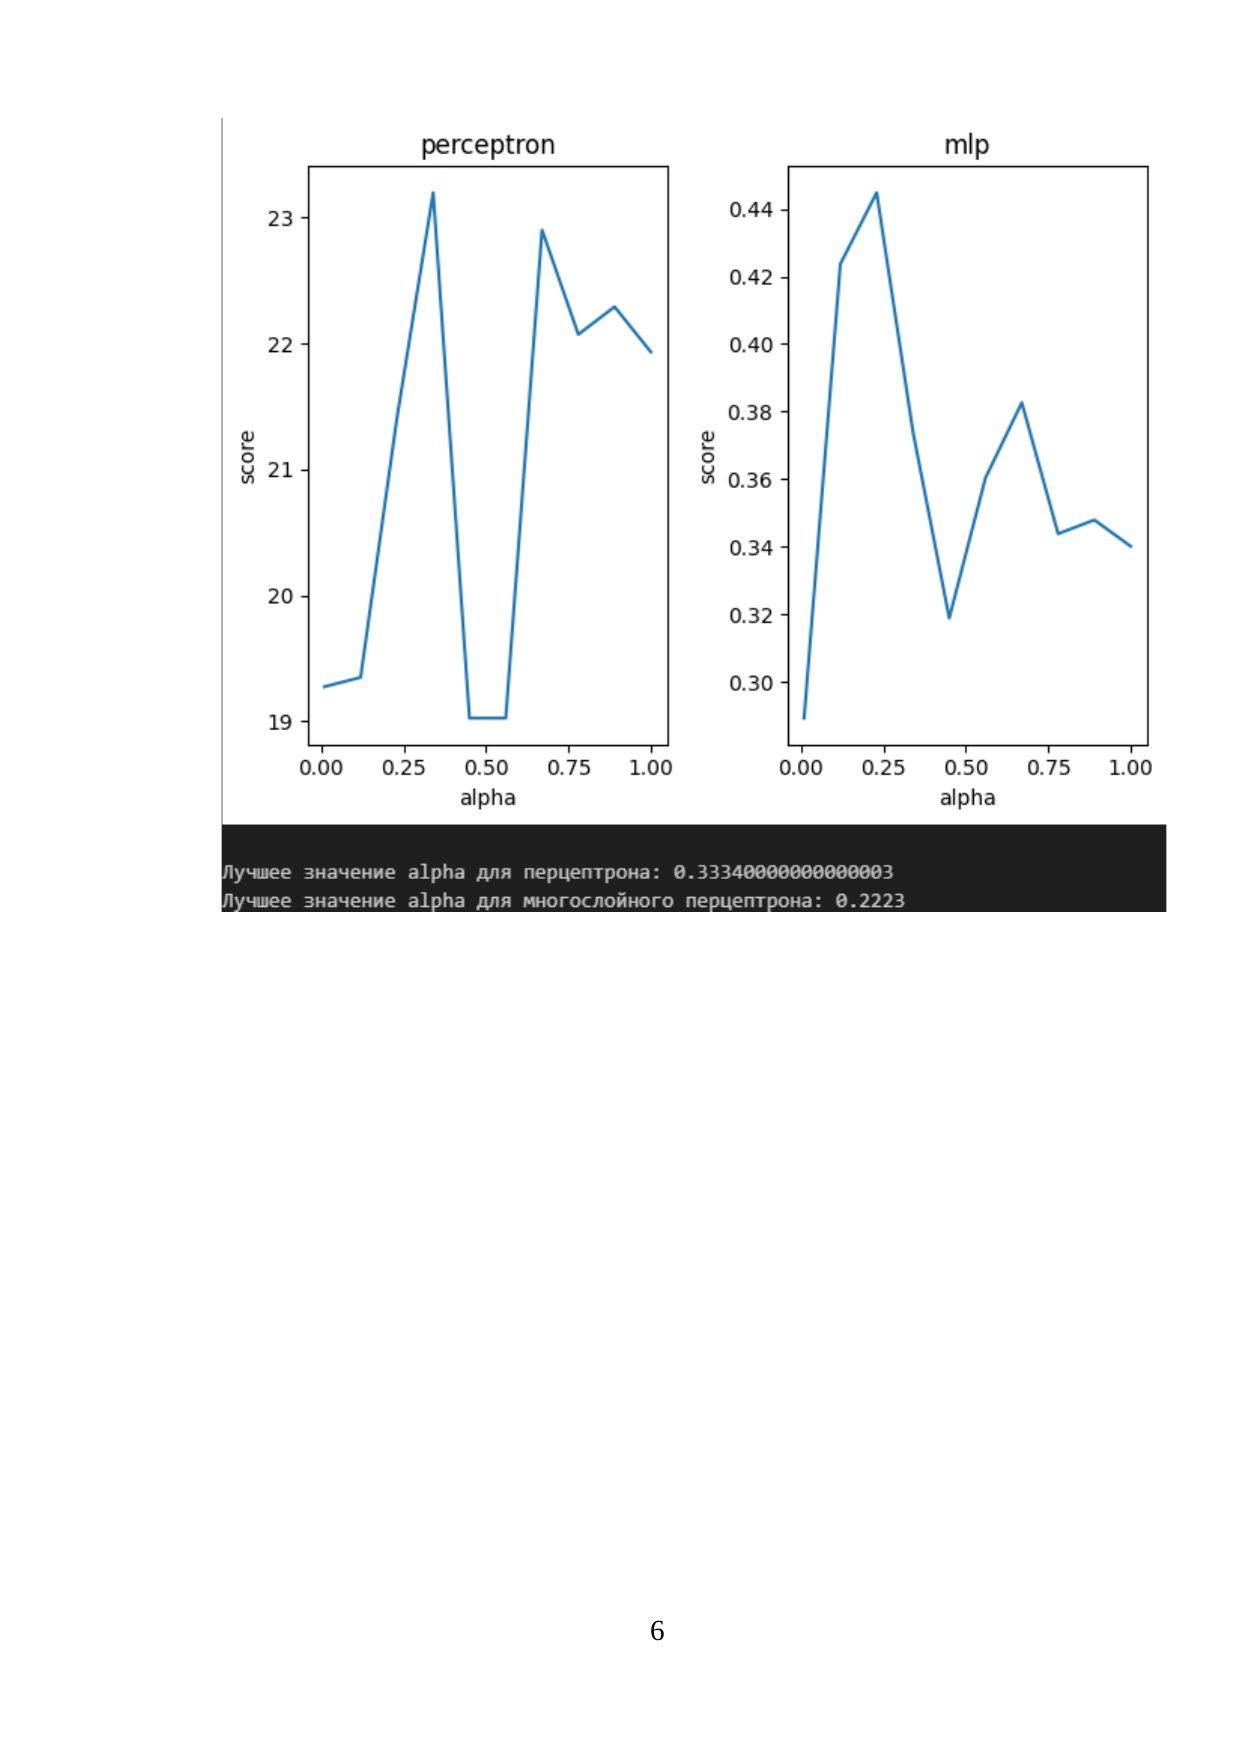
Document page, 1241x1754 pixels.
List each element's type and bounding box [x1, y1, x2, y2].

picture [221, 118, 1167, 912]
